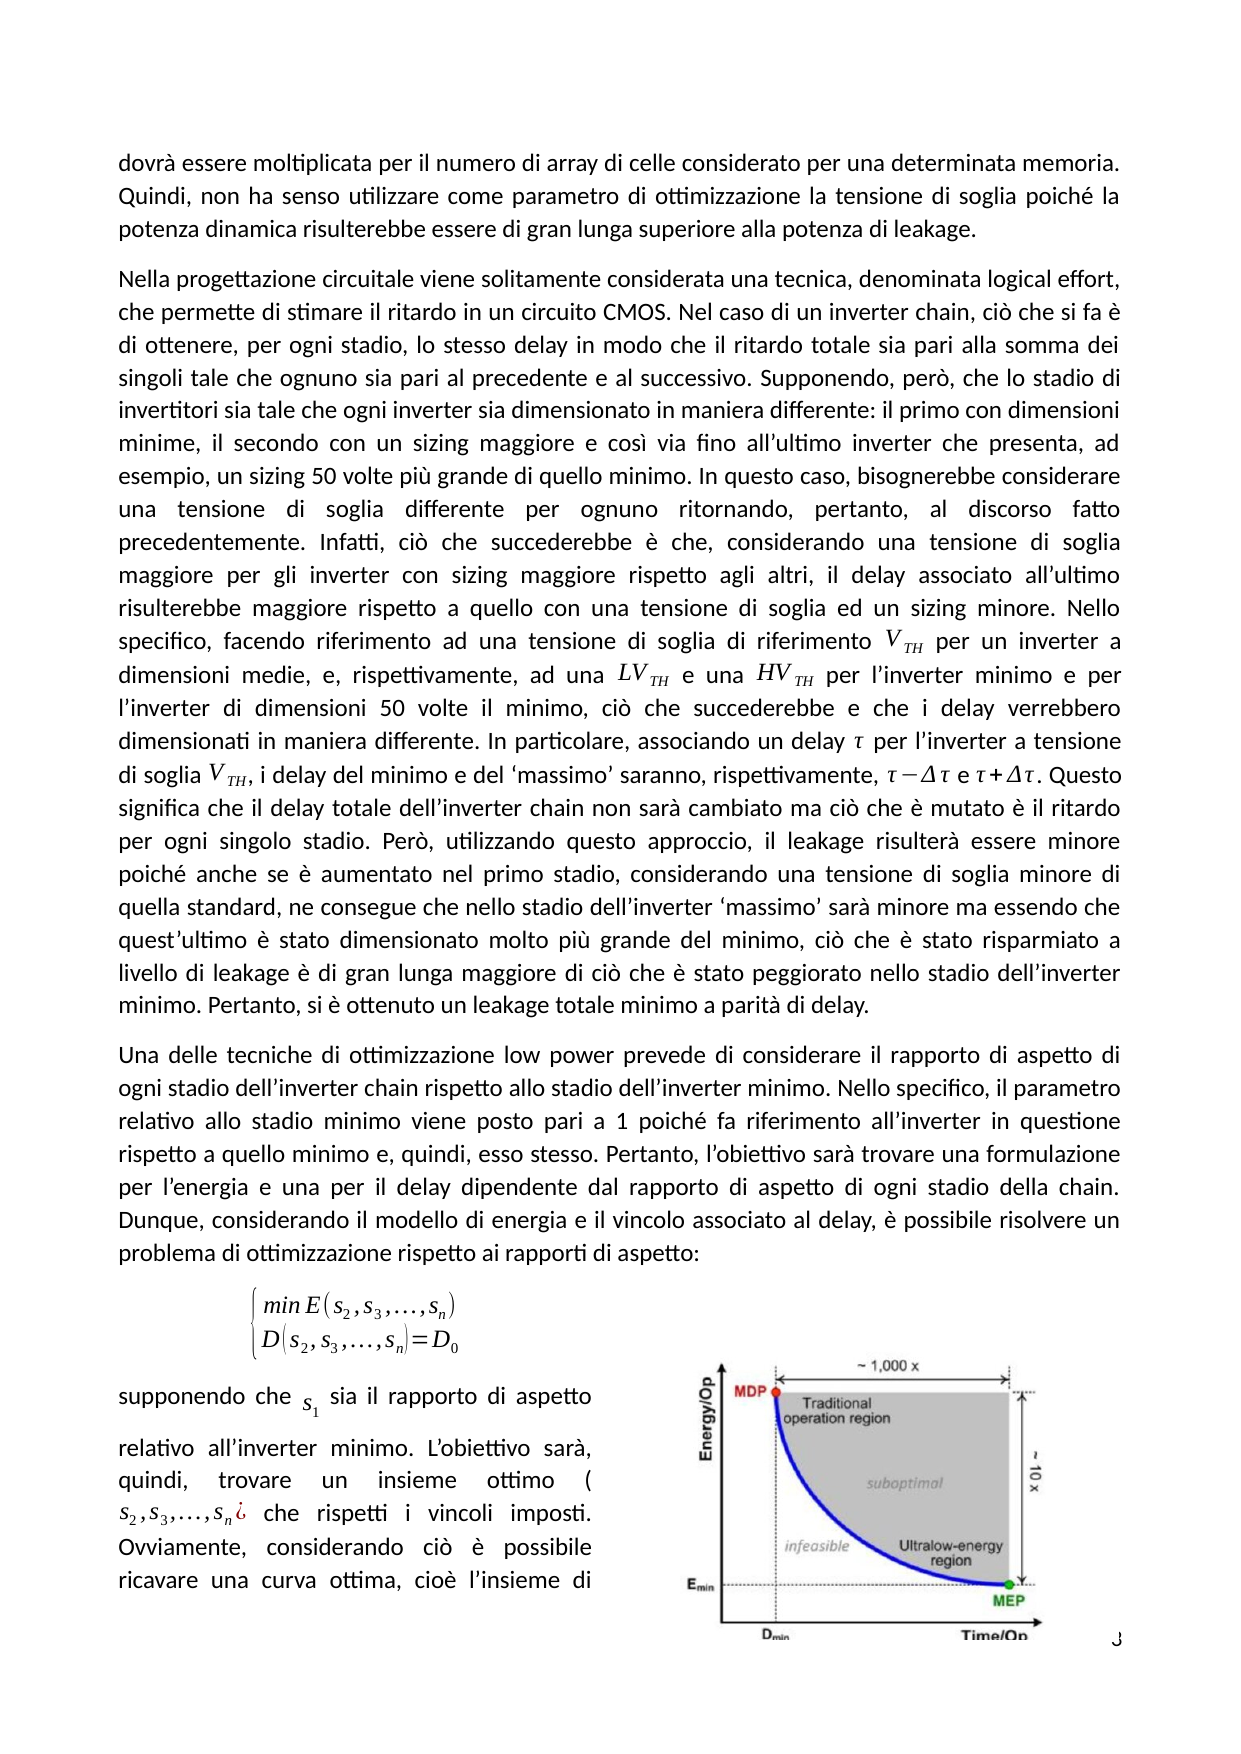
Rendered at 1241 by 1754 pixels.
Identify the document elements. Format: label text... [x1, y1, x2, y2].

text Nella progettazione circuitale viene solitamente considerata una tecnica, denominata logical effort, che permette di stimare il ritardo in un circuito CMOS. Nel caso di un inverter chain, ciò che si fa è di ottenere, per ogni stadio, lo stesso delay in modo che il ritardo totale sia pari alla somma dei singoli tale che ognuno sia pari al precedente e al successivo. Supponendo, però, che lo stadio di invertitori sia tale che ogni inverter sia dimensionato in maniera differente: il primo con dimensioni minime, il secondo con un sizing maggiore e così via fino all’ultimo inverter che presenta, ad esempio, un sizing 50 volte più grande di quello minimo. In questo caso, bisognerebbe considerare una tensione di soglia differente per ognuno ritornando, pertanto, al discorso fatto precedentemente. Infatti, ciò che succederebbe è che, considerando una tensione di soglia maggiore per gli inverter con sizing maggiore rispetto agli altri, il delay associato all’ultimo risulterebbe maggiore rispetto a quello con una tensione di soglia ed un sizing minore. Nello specifico, facendo riferimento ad una tensione di soglia di riferimento per un inverter a dimensioni medie, e, rispettivamente, ad una e una per l’inverter minimo e per l’inverter di dimensioni 50 volte il minimo, ciò che succederebbe e che i delay verrebbero dimensionati in maniera differente. In particolare, associando un delay per l’inverter a tensione di soglia , i delay del minimo e del ‘massimo’ saranno, rispettivamente, e . Questo significa che il delay totale dell’inverter chain non sarà cambiato ma ciò che è mutato è il ritardo per ogni singolo stadio. Però, utilizzando questo approccio, il leakage risulterà essere minore poiché anche se è aumentato nel primo stadio, considerando una tensione di soglia minore di quella standard, ne consegue che nello stadio dell’inverter ‘massimo’ sarà minore ma essendo che quest’ultimo è stato dimensionato molto più grande del minimo, ciò che è stato risparmiato a livello di leakage è di gran lunga maggiore di ciò che è stato peggiorato nello stadio dell’inverter minimo. Pertanto, si è ottenuto un leakage totale minimo a parità di delay. [118, 263, 1122, 1020]
text Una delle tecniche di ottimizzazione low power prevede di considerare il rapporto di aspetto di ogni stadio dell’inverter chain rispetto allo stadio dell’inverter minimo. Nello specifico, il parametro relativo allo stadio minimo viene posto pari a 1 poiché fa riferimento all’inverter in questione rispetto a quello minimo e, quindi, esso stesso. Pertanto, l’obiettivo sarà trovare una formulazione per l’energia e una per il delay dipendente dal rapporto di aspetto di ogni stadio della chain. Dunque, considerando il modello di energia e il vincolo associato al delay, è possibile risolvere un problema di ottimizzazione rispetto ai rapporti di aspetto: [118, 1039, 1122, 1267]
picture [609, 1345, 1119, 1639]
